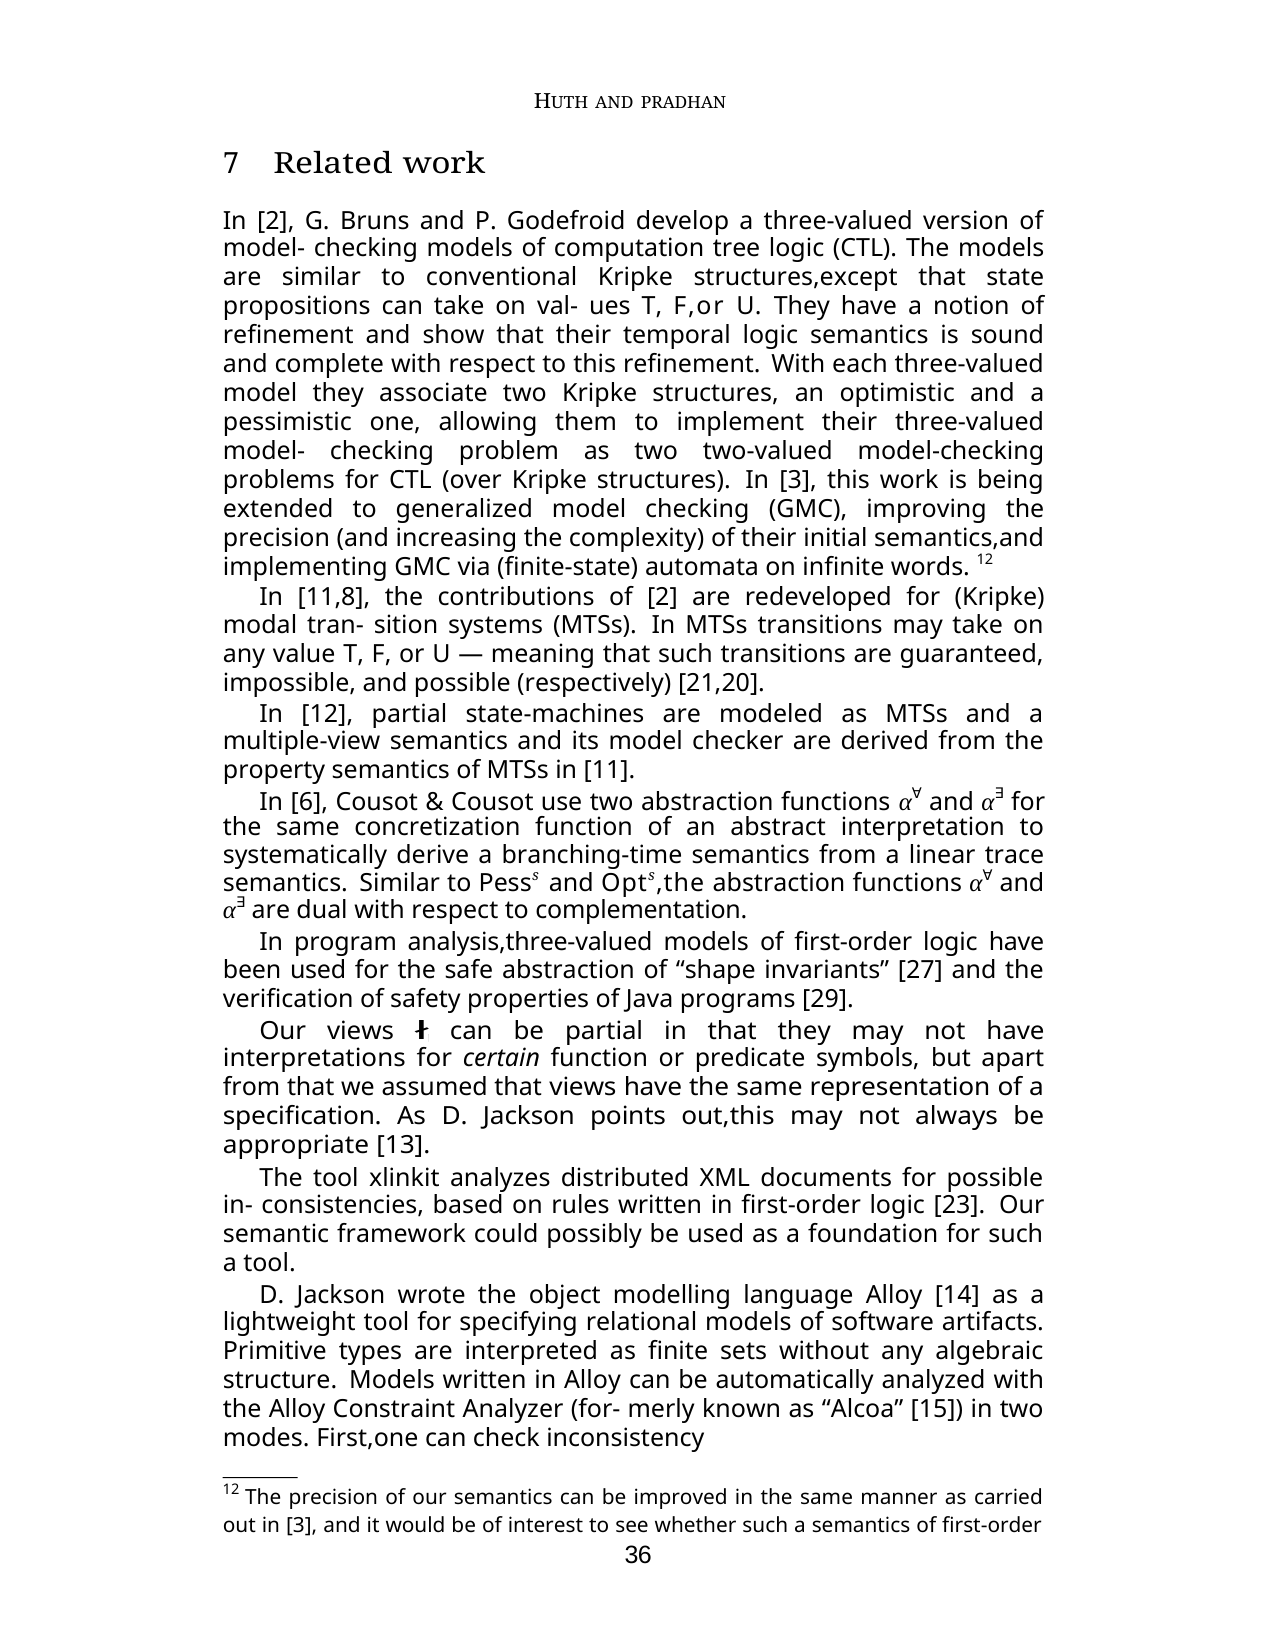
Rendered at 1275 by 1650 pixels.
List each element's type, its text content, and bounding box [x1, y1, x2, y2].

text The tool xlinkit analyzes distributed XML documents for possible in- consistencies, based on rules written in first-order logic [23]. Our semantic framework could possibly be used as a foundation for such a tool. [223, 1163, 1044, 1279]
text D. Jackson wrote the object modelling language Alloy [14] as a lightweight tool for specifying relational models of software artifacts. Primitive types are interpreted as finite sets without any algebraic structure. Models written in Alloy can be automatically analyzed with the Alloy Constraint Analyzer (for- merly known as “Alcoa” [15]) in two modes. First,one can check inconsistency [223, 1280, 1044, 1454]
text In [11,8], the contributions of [2] are redeveloped for (Kripke) modal tran- sition systems (MTSs). In MTSs transitions may take on any value T, F, or U — meaning that such transitions are guaranteed, impossible, and possible (respectively) [21,20]. [223, 582, 1044, 698]
text In program analysis,three-valued models of first-order logic have been used for the safe abstraction of “shape invariants” [27] and the verification of safety properties of Java programs [29]. [223, 928, 1044, 1014]
text In [2], G. Bruns and P. Godefroid develop a three-valued version of model- checking models of computation tree logic (CTL). The models are similar to conventional Kripke structures,except that state propositions can take on val- ues T, F,or U. They have a notion of refinement and show that their temporal logic semantics is sound and complete with respect to this refinement. With each three-valued model they associate two Kripke structures, an optimistic and a pessimistic one, allowing them to implement their three-valued model- checking problem as two two-valued model-checking problems for CTL (over Kripke structures). In [3], this work is being extended to generalized model checking (GMC), improving the precision (and increasing the complexity) of their initial semantics,and implementing GMC via (finite-state) automata on infinite words. 12 [223, 206, 1044, 582]
text Our views łv can be partial in that they may not have interpretations for certain function or predicate symbols, but apart from that we assumed that views have the same representation of a specification. As D. Jackson points out,this may not always be appropriate [13]. [223, 1016, 1044, 1161]
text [222, 1474, 1044, 1539]
text In [6], Cousot & Cousot use two abstraction functions α∀ and α∃ for the same concretization function of an abstract interpretation to systematically derive a branching-time semantics from a linear trace semantics. Similar to Pesss and Opts,the abstraction functions α∀ and α∃ are dual with respect to complementation. [223, 788, 1045, 926]
subtitle Related work [223, 143, 1096, 182]
text In [12], partial state-machines are modeled as MTSs and a multiple-view semantics and its model checker are derived from the property semantics of MTSs in [11]. [223, 699, 1044, 786]
